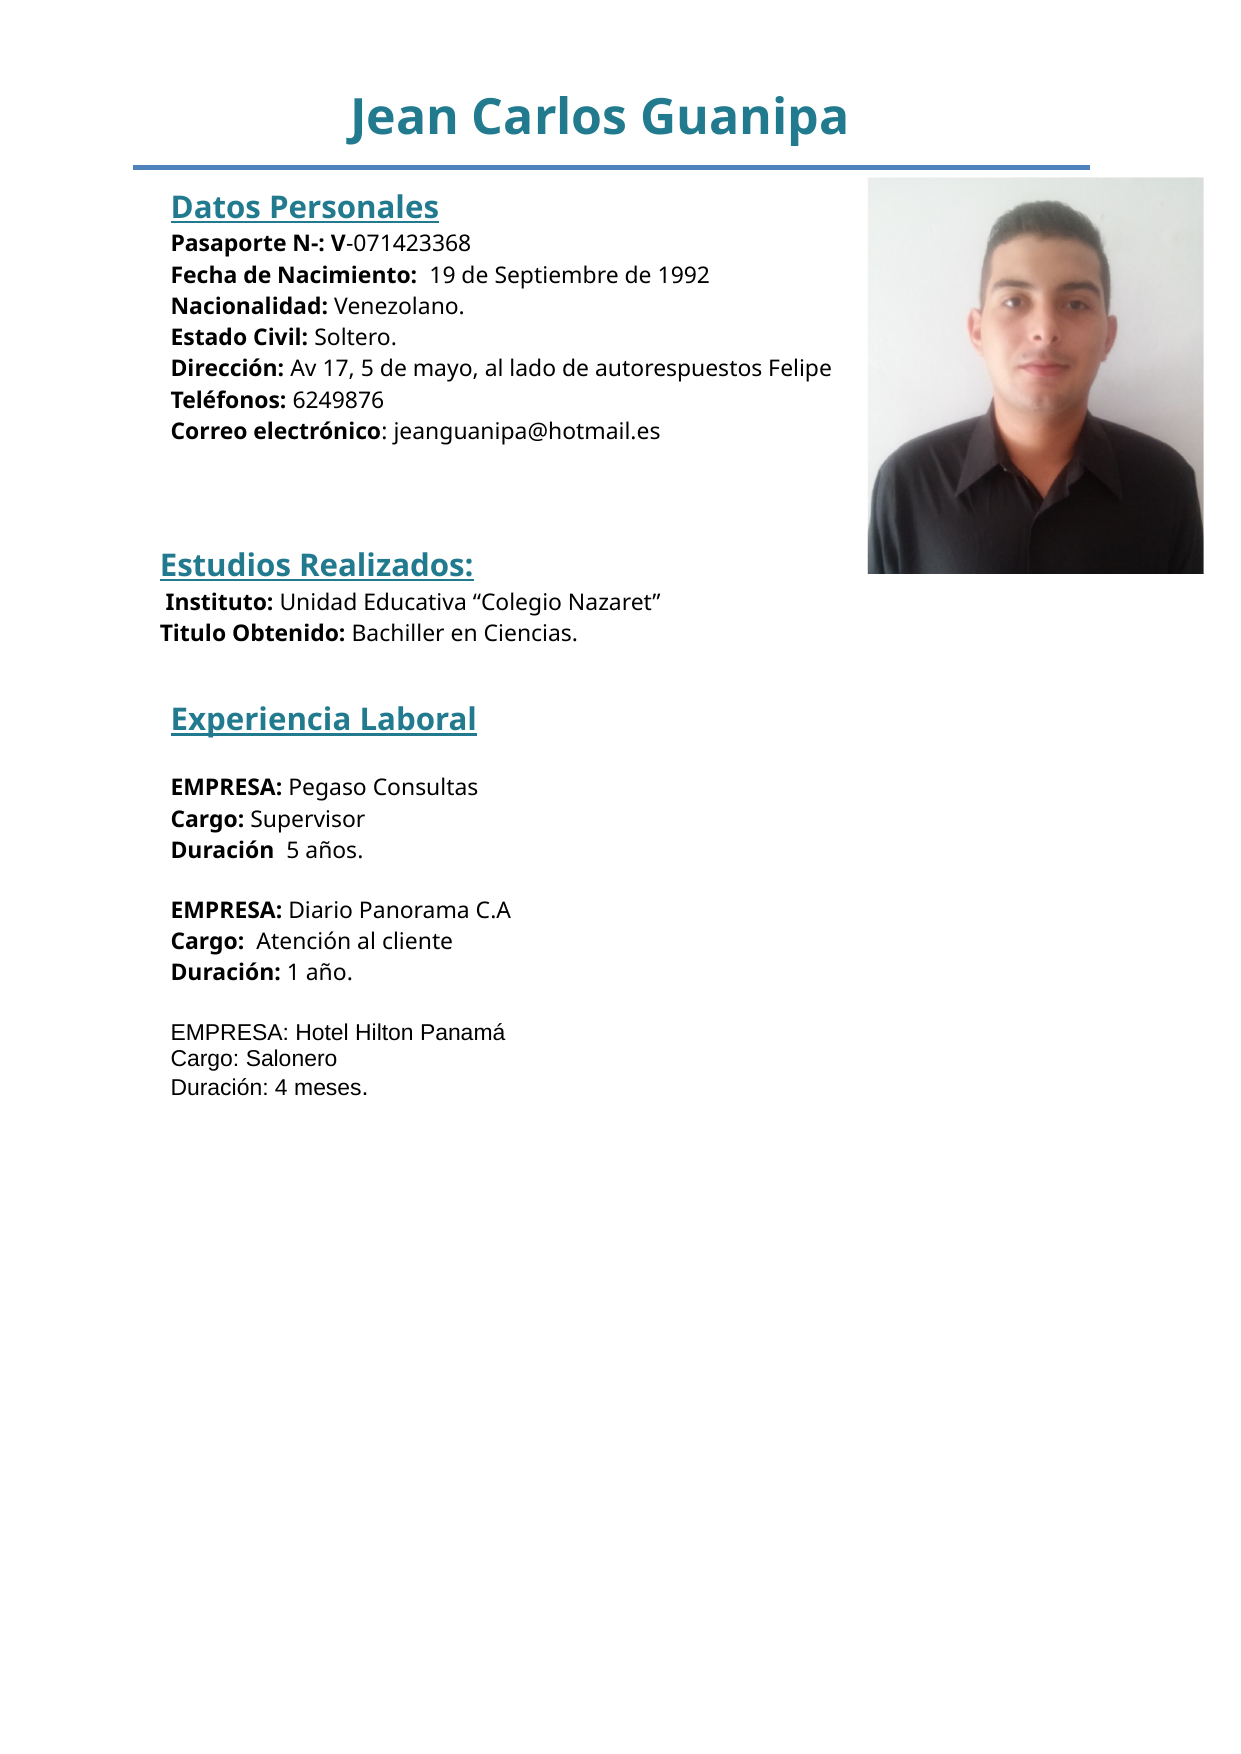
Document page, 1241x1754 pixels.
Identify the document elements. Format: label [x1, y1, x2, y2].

picture [868, 178, 1204, 574]
